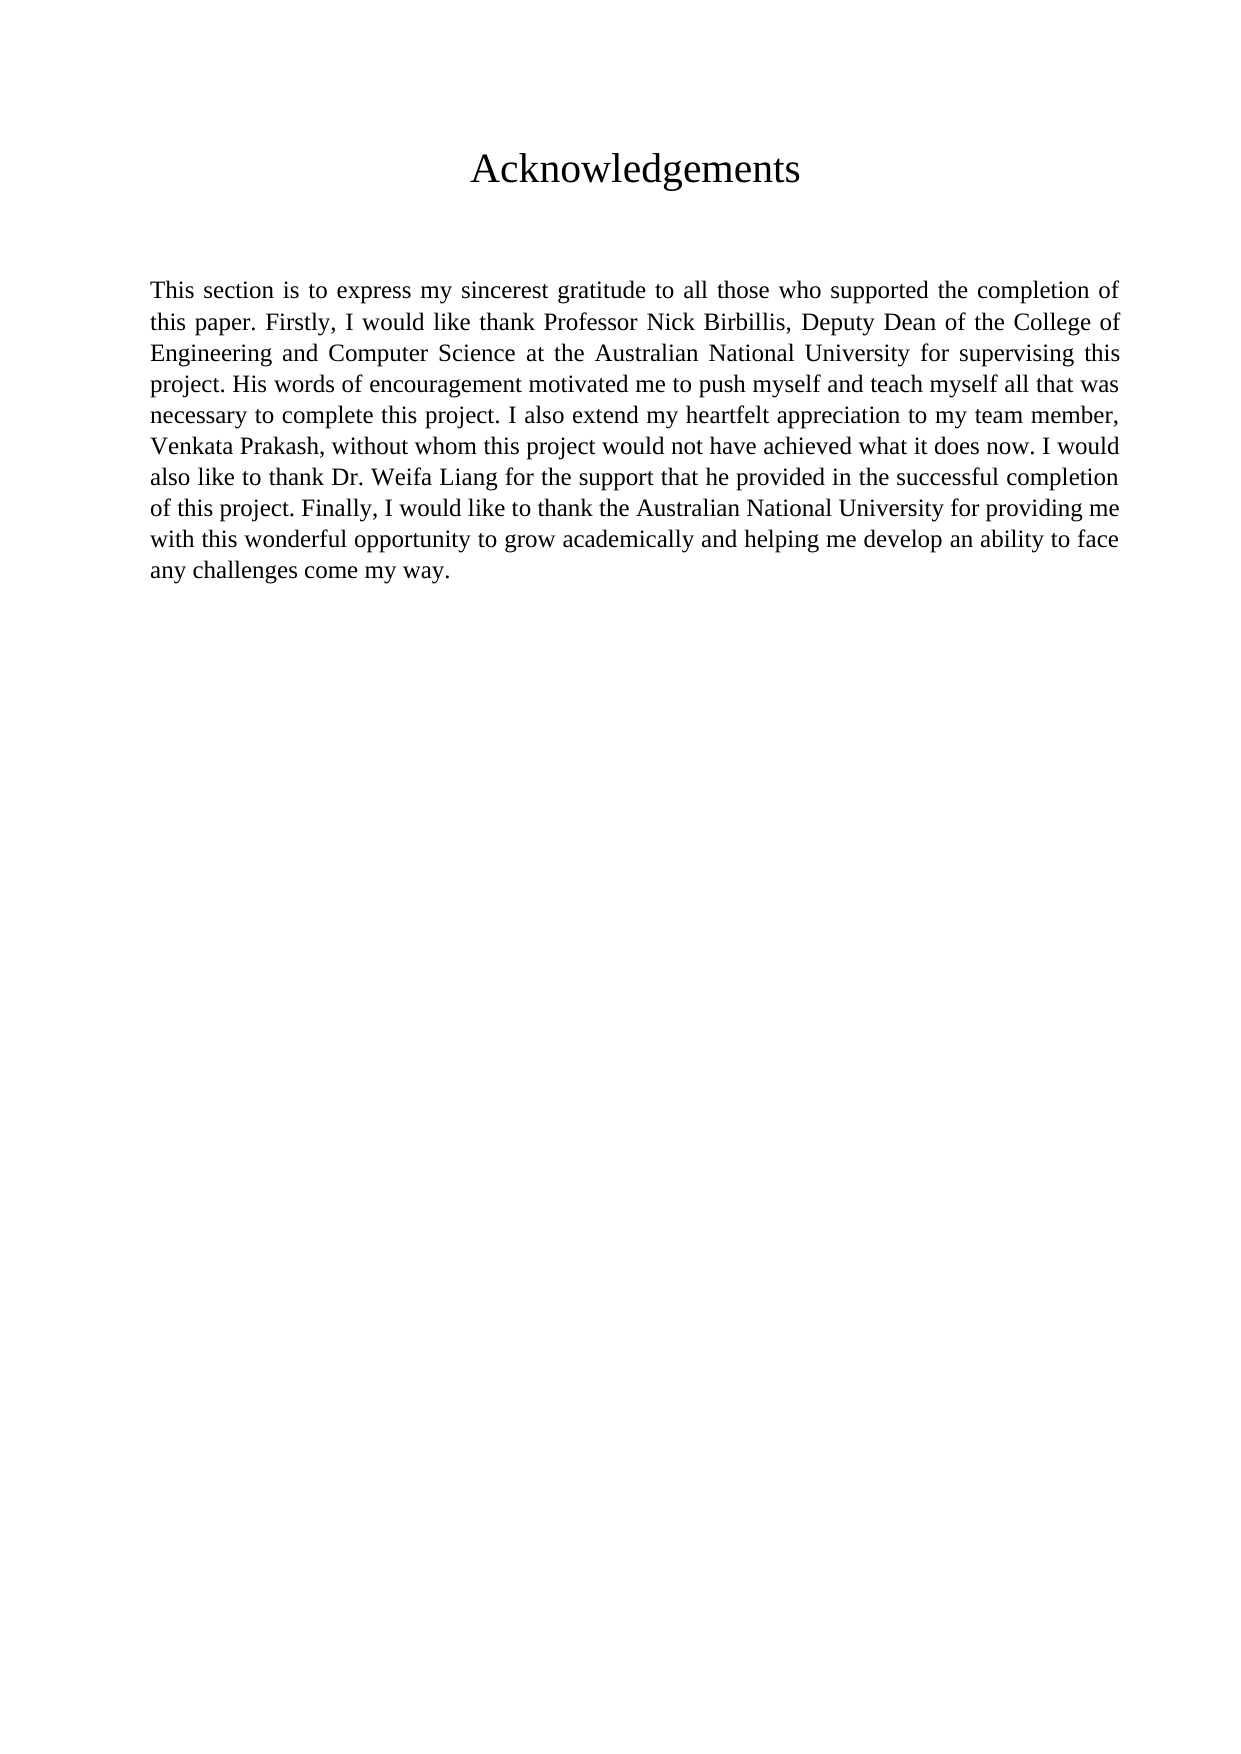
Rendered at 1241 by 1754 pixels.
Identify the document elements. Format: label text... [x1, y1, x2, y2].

subtitle Acknowledgements [150, 143, 1121, 191]
text This section is to express my sincerest gratitude to all those who supported the completion of this paper. Firstly, I would like thank Professor Nick Birbillis, Deputy Dean of the College of Engineering and Computer Science at the Australian National University for supervising this project. His words of encouragement motivated me to push myself and teach myself all that was necessary to complete this project. I also extend my heartfelt appreciation to my team member, Venkata Prakash, without whom this project would not have achieved what it does now. I would also like to thank Dr. Weifa Liang for the support that he provided in the successful completion of this project. Finally, I would like to thank the Australian National University for providing me with this wonderful opportunity to grow academically and helping me develop an ability to face any challenges come my way. [150, 276, 1121, 584]
